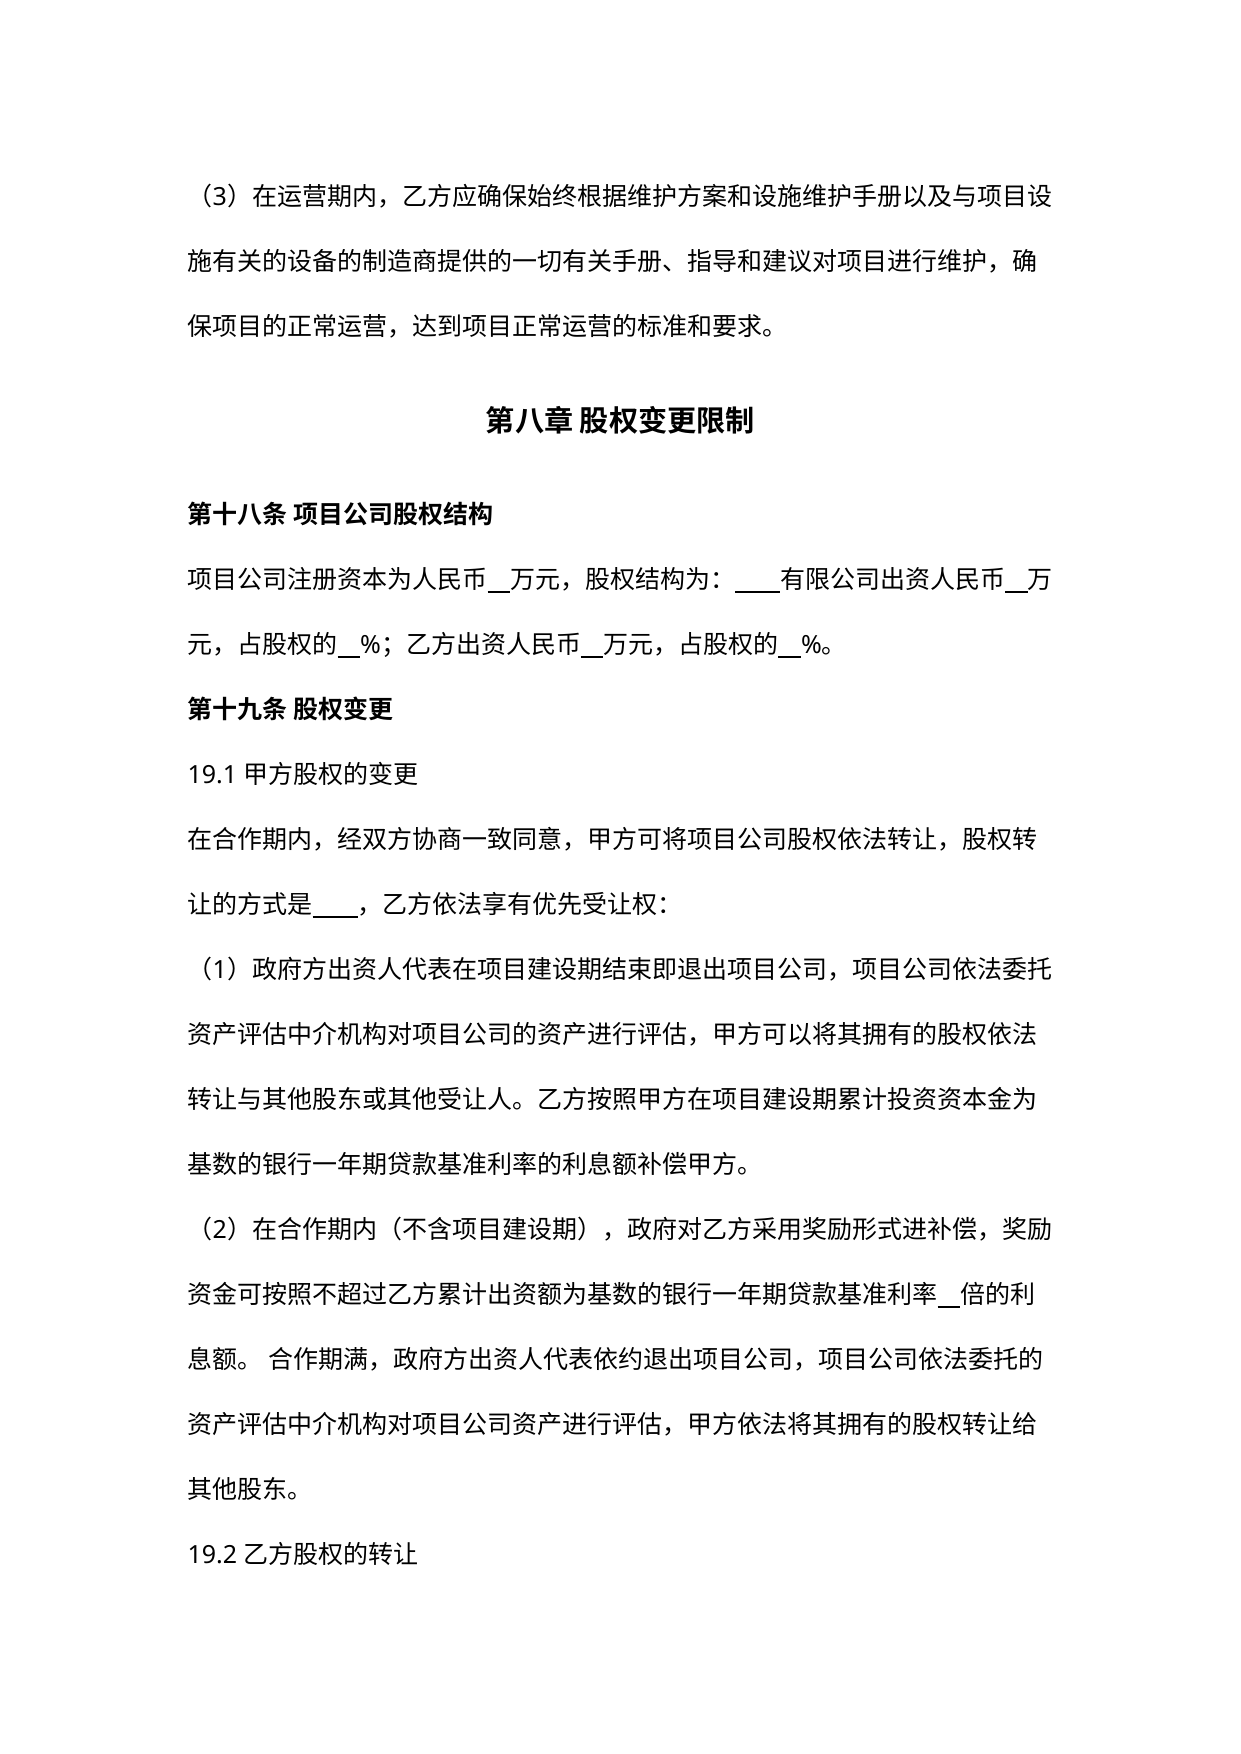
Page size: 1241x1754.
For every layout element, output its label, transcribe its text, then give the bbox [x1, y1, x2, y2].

text 19.2 乙方股权的转让 [187, 1520, 1053, 1585]
text （3）在运营期内，乙方应确保始终根据维护方案和设施维护手册以及与项目设施有关的设备的制造商提供的一切有关手册、指导和建议对项目进行维护，确保项目的正常运营，达到项目正常运营的标准和要求。 [187, 162, 1053, 357]
text 19.1 甲方股权的变更 [187, 740, 1053, 805]
subtitle 第十八条 项目公司股权结构 [187, 480, 1053, 545]
text （1）政府方出资人代表在项目建设期结束即退出项目公司，项目公司依法委托资产评估中介机构对项目公司的资产进行评估，甲方可以将其拥有的股权依法转让与其他股东或其他受让人。乙方按照甲方在项目建设期累计投资资本金为基数的银行一年期贷款基准利率的利息额补偿甲方。 [187, 935, 1053, 1195]
text 在合作期内，经双方协商一致同意，甲方可将项目公司股权依法转让，股权转让的方式是 ，乙方依法享有优先受让权： [187, 805, 1053, 935]
text （2）在合作期内（不含项目建设期），政府对乙方采用奖励形式进补偿，奖励资金可按照不超过乙方累计出资额为基数的银行一年期贷款基准利率 倍的利息额。 合作期满，政府方出资人代表依约退出项目公司，项目公司依法委托的资产评估中介机构对项目公司资产进行评估，甲方依法将其拥有的股权转让给其他股东。 [187, 1195, 1053, 1520]
text 项目公司注册资本为人民币 万元，股权结构为： 有限公司出资人民币 万元，占股权的 %；乙方出资人民币 万元，占股权的 %。 [187, 545, 1053, 675]
subtitle 第十九条 股权变更 [187, 675, 1053, 740]
subtitle 第八章 股权变更限制 [187, 386, 1053, 451]
